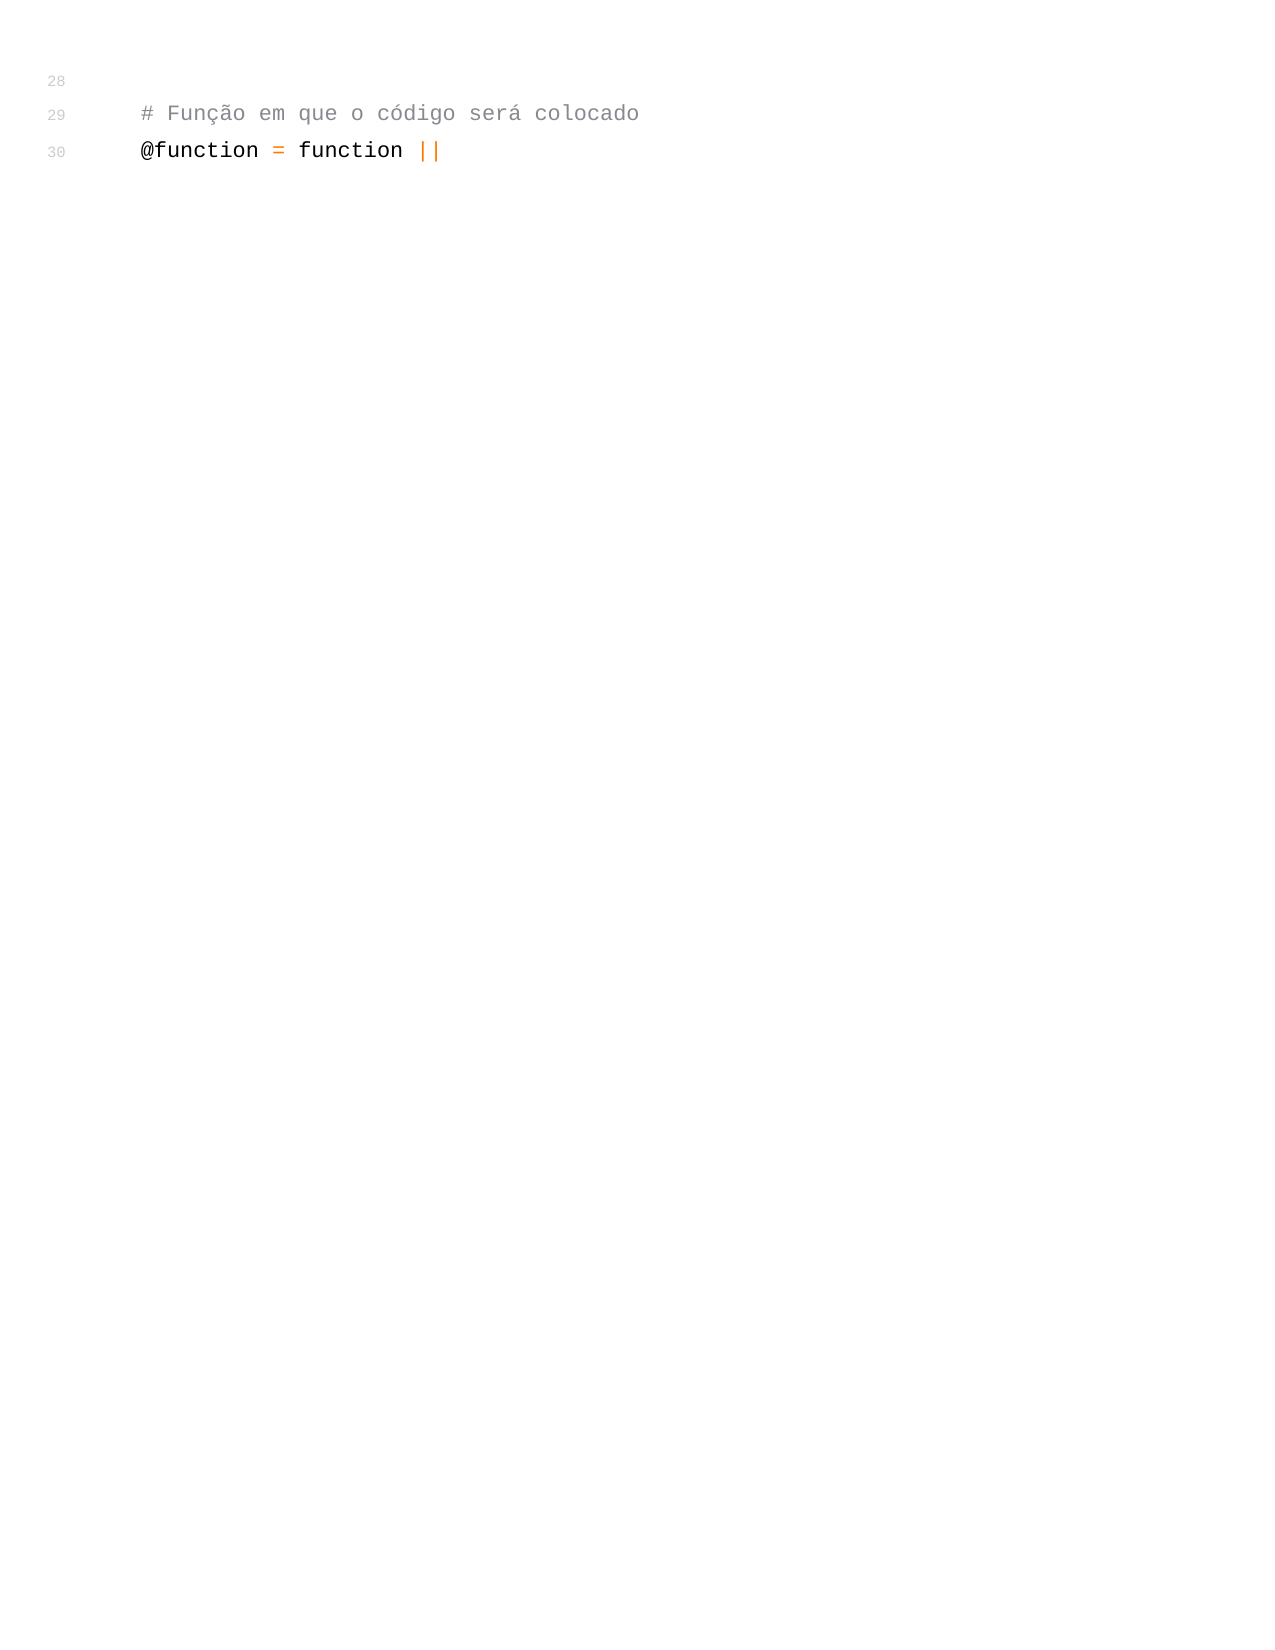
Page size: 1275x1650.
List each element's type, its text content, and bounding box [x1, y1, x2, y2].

text 28 [47, 73, 1275, 91]
text 29 # Função em que o código será colocado [47, 103, 1275, 127]
text 30 @function = function || [47, 139, 1275, 164]
